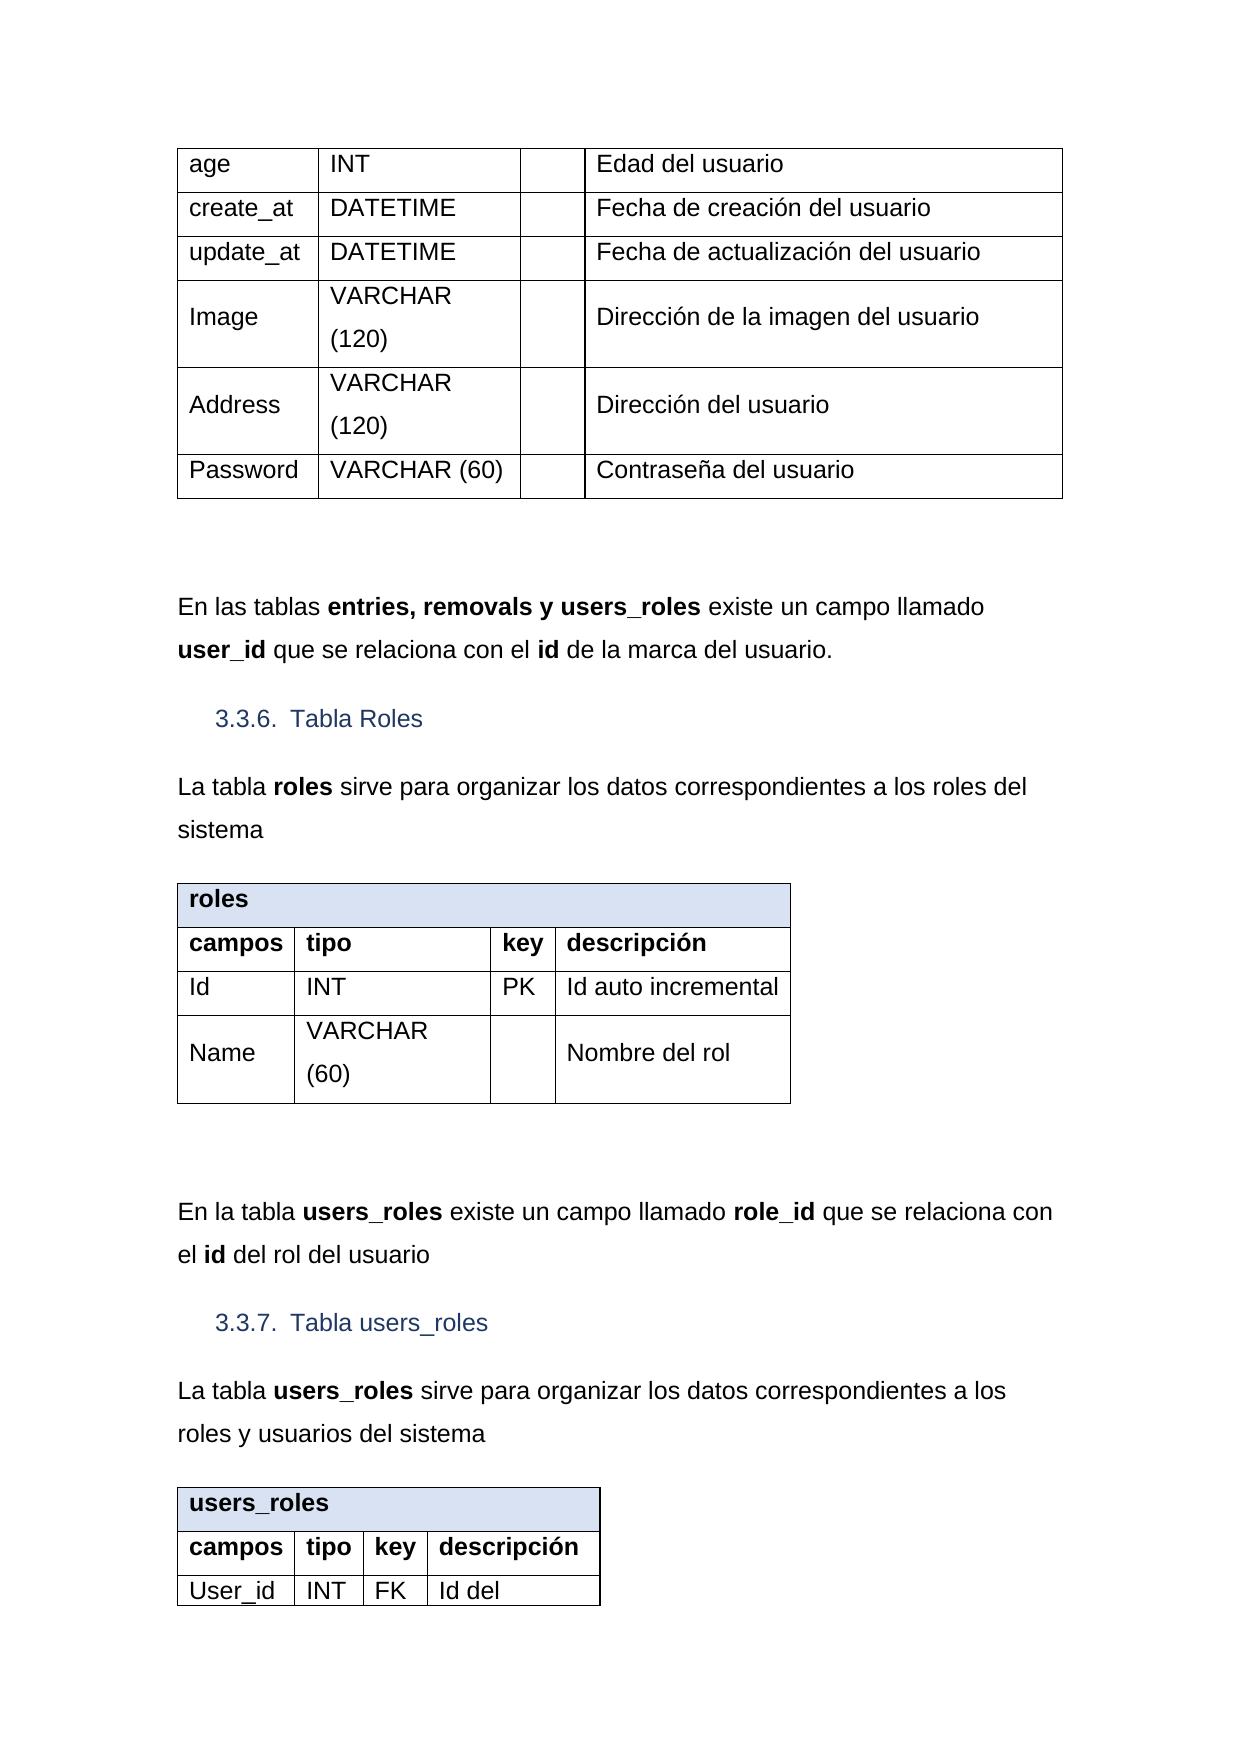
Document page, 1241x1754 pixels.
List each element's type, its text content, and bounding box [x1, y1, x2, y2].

table_cell INT [295, 972, 490, 1015]
table_cell Nombre del rol [556, 1016, 790, 1102]
table_cell INT [319, 149, 520, 192]
table_cell [521, 237, 584, 280]
table_cell User_id [178, 1576, 294, 1605]
table_cell [491, 1016, 555, 1102]
text La tabla roles sirve para organizar los datos correspondientes a los roles del sistema [177, 772, 1063, 844]
table_cell Fecha de creación del usuario [586, 193, 1062, 236]
table_cell [521, 281, 584, 367]
table_header users_roles [178, 1488, 599, 1531]
table_cell Password [178, 455, 318, 498]
table_cell create_at [178, 193, 318, 236]
table_cell [521, 193, 584, 236]
table_cell Id [178, 972, 294, 1015]
table_cell Fecha de actualización del usuario [586, 237, 1062, 280]
table_cell tipo [295, 928, 490, 971]
subtitle Tabla Roles [215, 704, 1063, 732]
table_cell Name [178, 1016, 294, 1102]
table_cell descripción [428, 1532, 599, 1575]
subtitle Tabla users_roles [215, 1308, 1063, 1337]
table_cell [521, 149, 584, 192]
table_cell Dirección de la imagen del usuario [586, 281, 1062, 367]
table_cell Dirección del usuario [586, 368, 1062, 454]
table_cell descripción [556, 928, 790, 971]
text En la tabla users_roles existe un campo llamado role_id que se relaciona con el id del rol del usuario [177, 1197, 1063, 1268]
table_cell Id del usuario [428, 1576, 599, 1605]
table_cell INT [295, 1576, 363, 1605]
table_cell PK [491, 972, 555, 1015]
table_cell DATETIME [319, 193, 520, 236]
table_cell VARCHAR (120) [319, 281, 520, 367]
table_cell VARCHAR (60) [295, 1016, 490, 1102]
table_cell Id auto incremental [556, 972, 790, 1015]
table_cell [521, 368, 584, 454]
table_cell FK [364, 1576, 427, 1605]
table_cell campos [178, 928, 294, 971]
table_cell key [364, 1532, 427, 1575]
table_cell VARCHAR (120) [319, 368, 520, 454]
table_cell Address [178, 368, 318, 454]
table_cell key [491, 928, 555, 971]
table_cell campos [178, 1532, 294, 1575]
table_cell [521, 455, 584, 498]
table_cell update_at [178, 237, 318, 280]
table_cell Image [178, 281, 318, 367]
text La tabla users_roles sirve para organizar los datos correspondientes a los roles y usuarios del sistema [177, 1376, 1063, 1448]
table_cell VARCHAR (60) [319, 455, 520, 498]
text En las tablas entries, removals y users_roles existe un campo llamado user_id que se relaciona con el id de la marca del usuario. [177, 592, 1063, 664]
table_cell DATETIME [319, 237, 520, 280]
table_header roles [178, 884, 790, 927]
table_cell tipo [295, 1532, 363, 1575]
table_cell age [178, 149, 318, 192]
table_cell Edad del usuario [586, 149, 1062, 192]
table_cell Contraseña del usuario [586, 455, 1062, 498]
